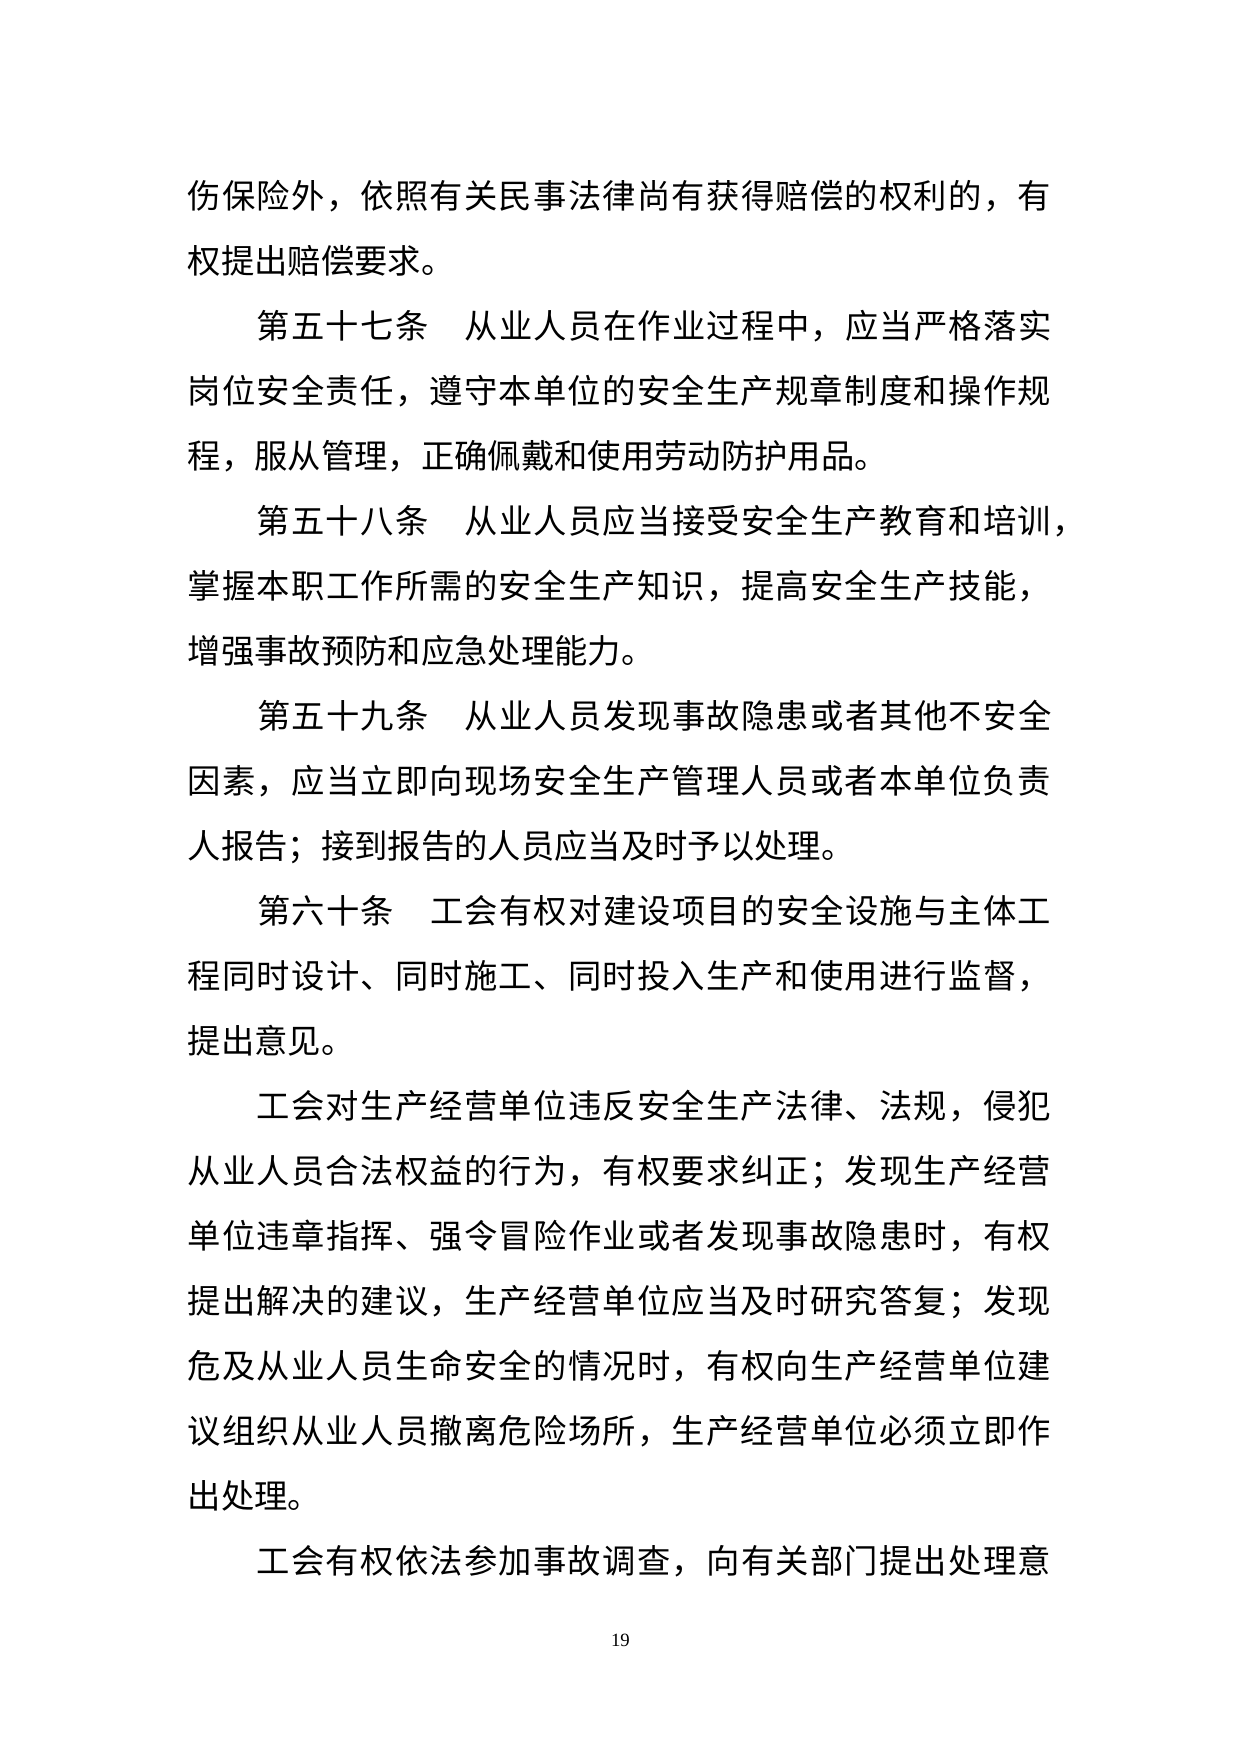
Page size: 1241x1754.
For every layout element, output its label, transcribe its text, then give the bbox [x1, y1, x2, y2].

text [187, 1527, 1053, 1592]
text 第五十七条 从业人员在作业过程中，应当严格落实岗位安全责任，遵守本单位的安全生产规章制度和操作规程，服从管理，正确佩戴和使用劳动防护用品。 [187, 292, 1053, 487]
text 工会对生产经营单位违反安全生产法律、法规，侵犯从业人员合法权益的行为，有权要求纠正；发现生产经营单位违章指挥、强令冒险作业或者发现事故隐患时，有权提出解决的建议，生产经营单位应当及时研究答复；发现危及从业人员生命安全的情况时，有权向生产经营单位建议组织从业人员撤离危险场所，生产经营单位必须立即作出处理。 [187, 1072, 1053, 1527]
text 第五十八条 从业人员应当接受安全生产教育和培训，掌握本职工作所需的安全生产知识，提高安全生产技能，增强事故预防和应急处理能力。 [187, 487, 1053, 682]
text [187, 162, 1053, 292]
text 第六十条 工会有权对建设项目的安全设施与主体工程同时设计、同时施工、同时投入生产和使用进行监督，提出意见。 [187, 877, 1053, 1072]
text 第五十九条 从业人员发现事故隐患或者其他不安全因素，应当立即向现场安全生产管理人员或者本单位负责人报告；接到报告的人员应当及时予以处理。 [187, 682, 1053, 877]
